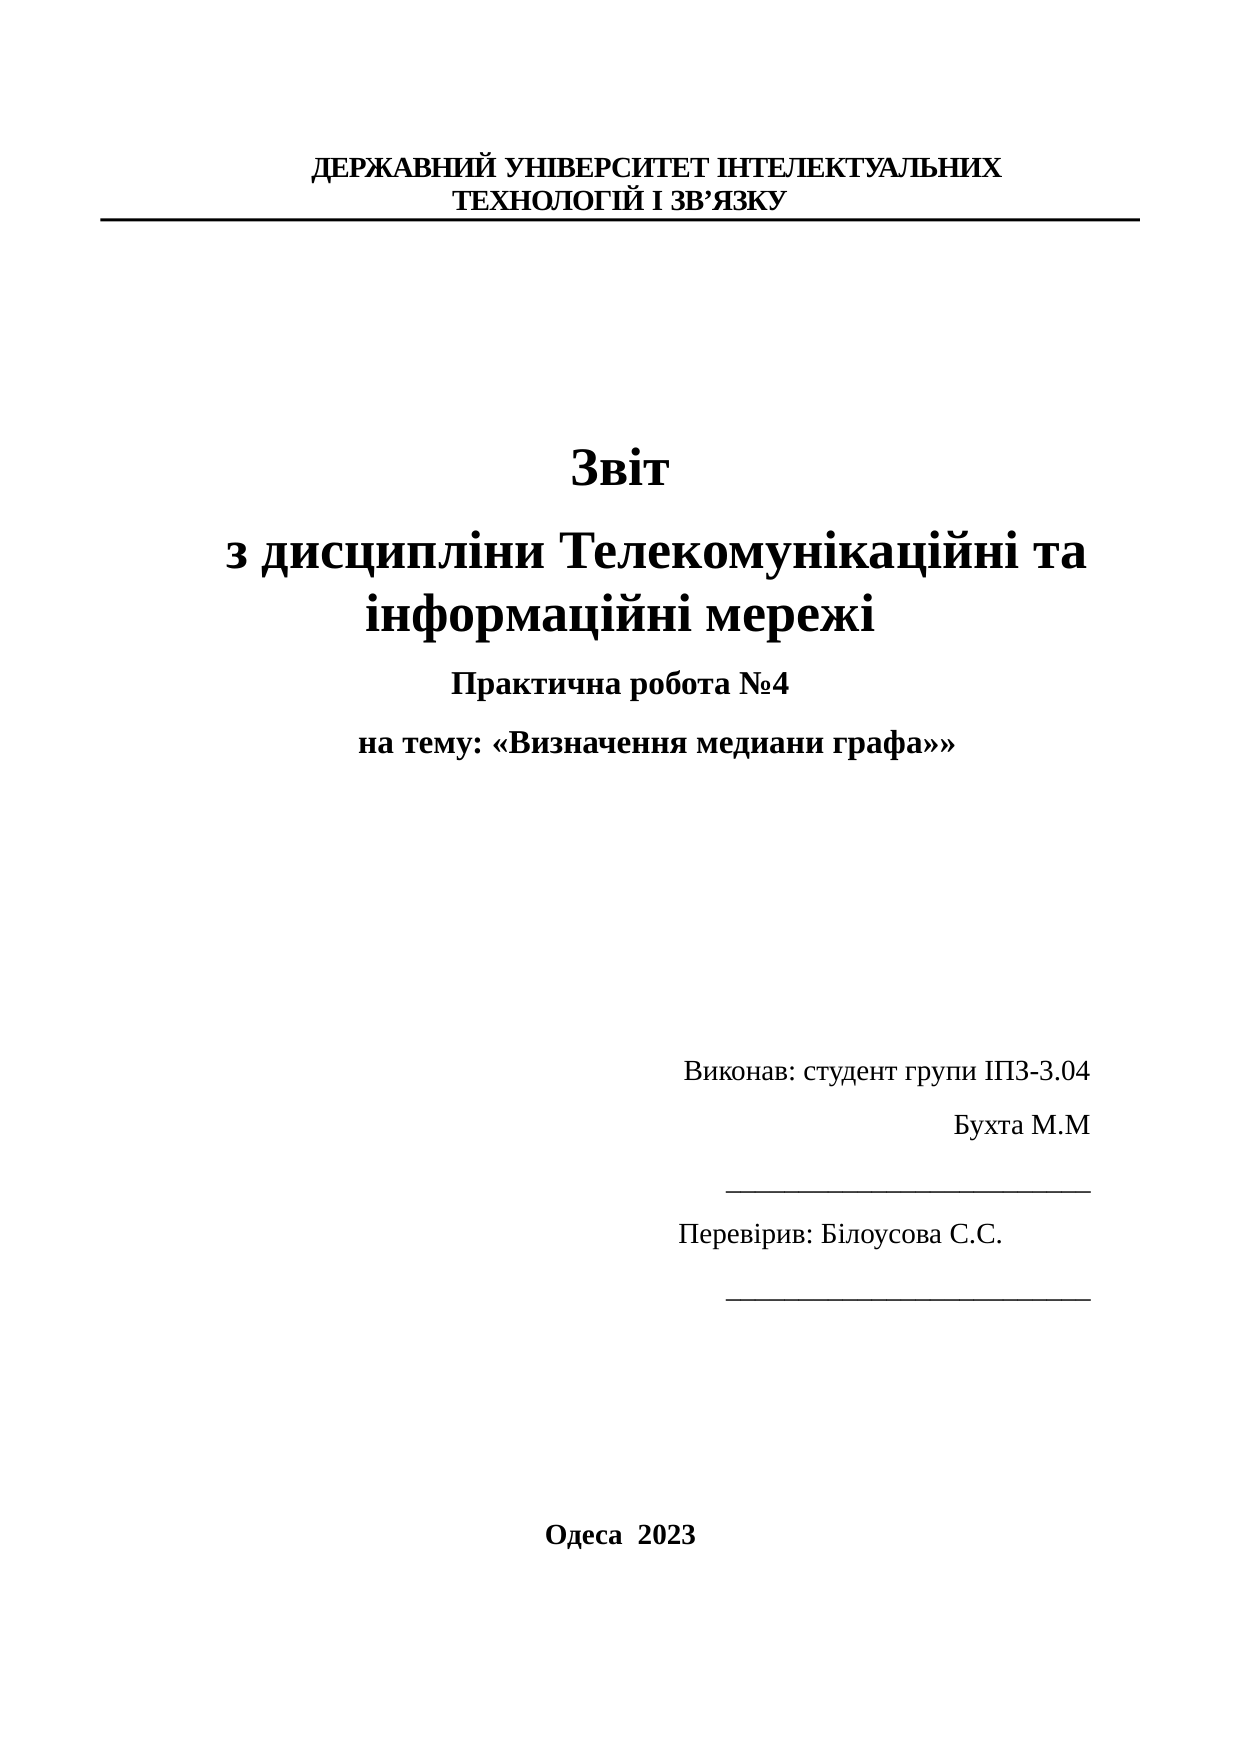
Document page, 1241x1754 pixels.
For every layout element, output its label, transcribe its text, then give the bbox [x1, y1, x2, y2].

text _________________________ [150, 1162, 1090, 1195]
text Бухта М.М [150, 1107, 1090, 1141]
text на тему: «Визначення медиани графа»» [150, 723, 1090, 761]
text Звіт [150, 435, 1090, 497]
text _________________________ [150, 1271, 1090, 1304]
text Перевірив: Білоусова С.С. [525, 1216, 1090, 1250]
text Одеса 2023 [150, 1517, 1090, 1550]
text з дисципліни Телекомунікаційні та інформаційні мережі [150, 518, 1090, 643]
text Виконав: студент групи ІПЗ-3.04 [150, 1053, 1090, 1087]
text ДЕРЖАВНИЙ УНІВЕРСИТЕТ ІНТЕЛЕКТУАЛЬНИХ ТЕХНОЛОГІЙ І ЗВ’ЯЗКУ [150, 150, 1090, 217]
text Практична робота №4 [150, 663, 1090, 702]
